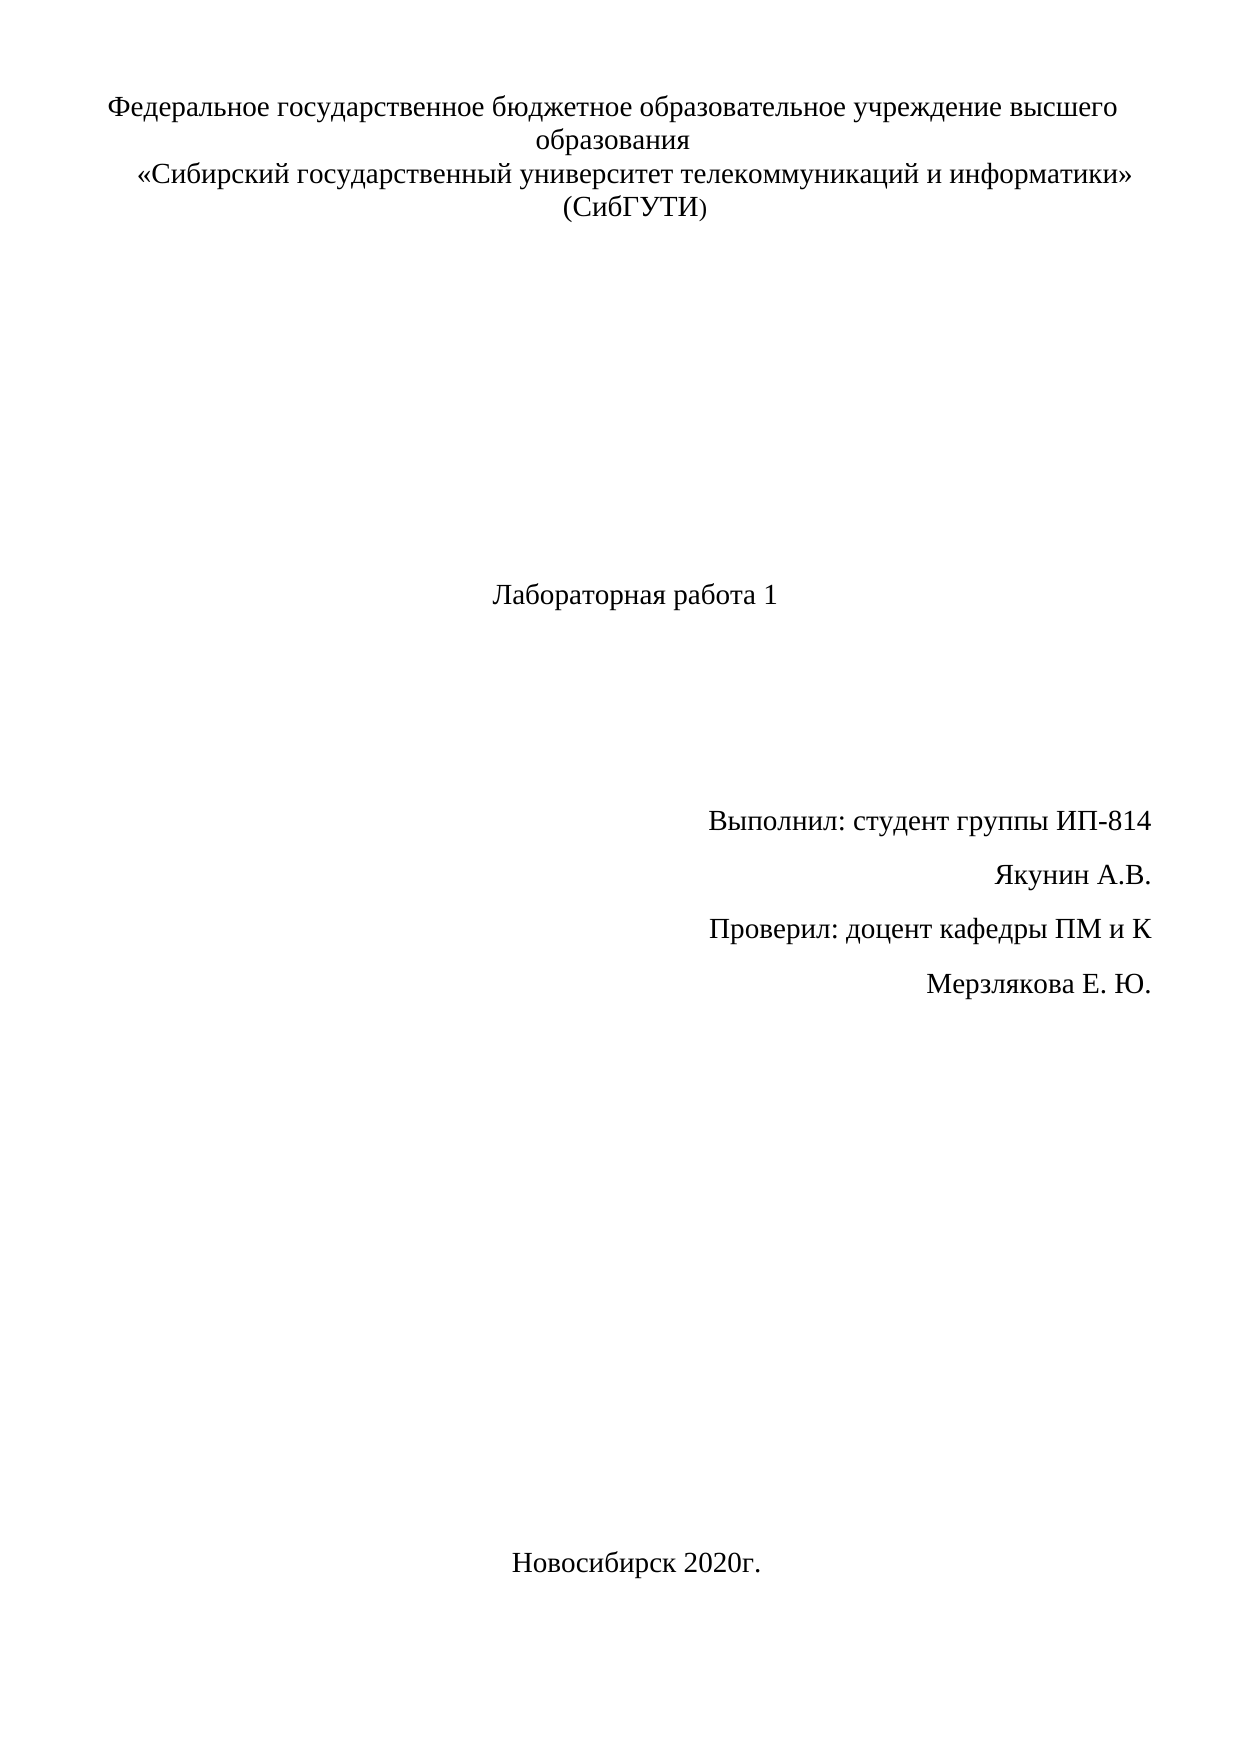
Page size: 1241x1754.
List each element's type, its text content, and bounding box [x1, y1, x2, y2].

text (СибГУТИ) [118, 189, 1152, 223]
text «Сибирский государственный университет телекоммуникаций и информатики» [118, 156, 1152, 189]
text Мерзлякова Е. Ю. [118, 966, 1152, 999]
text Лабораторная работа 1 [118, 577, 1152, 611]
text Федеральное государственное бюджетное образовательное учреждение высшего образования [74, 89, 1152, 156]
text Выполнил: студент группы ИП-814 [561, 803, 1152, 836]
text Якунин А.В. [634, 857, 1152, 891]
text Проверил: доцент кафедры ПМ и К [118, 911, 1152, 945]
text Новосибирск 2020г. [121, 1545, 1152, 1579]
